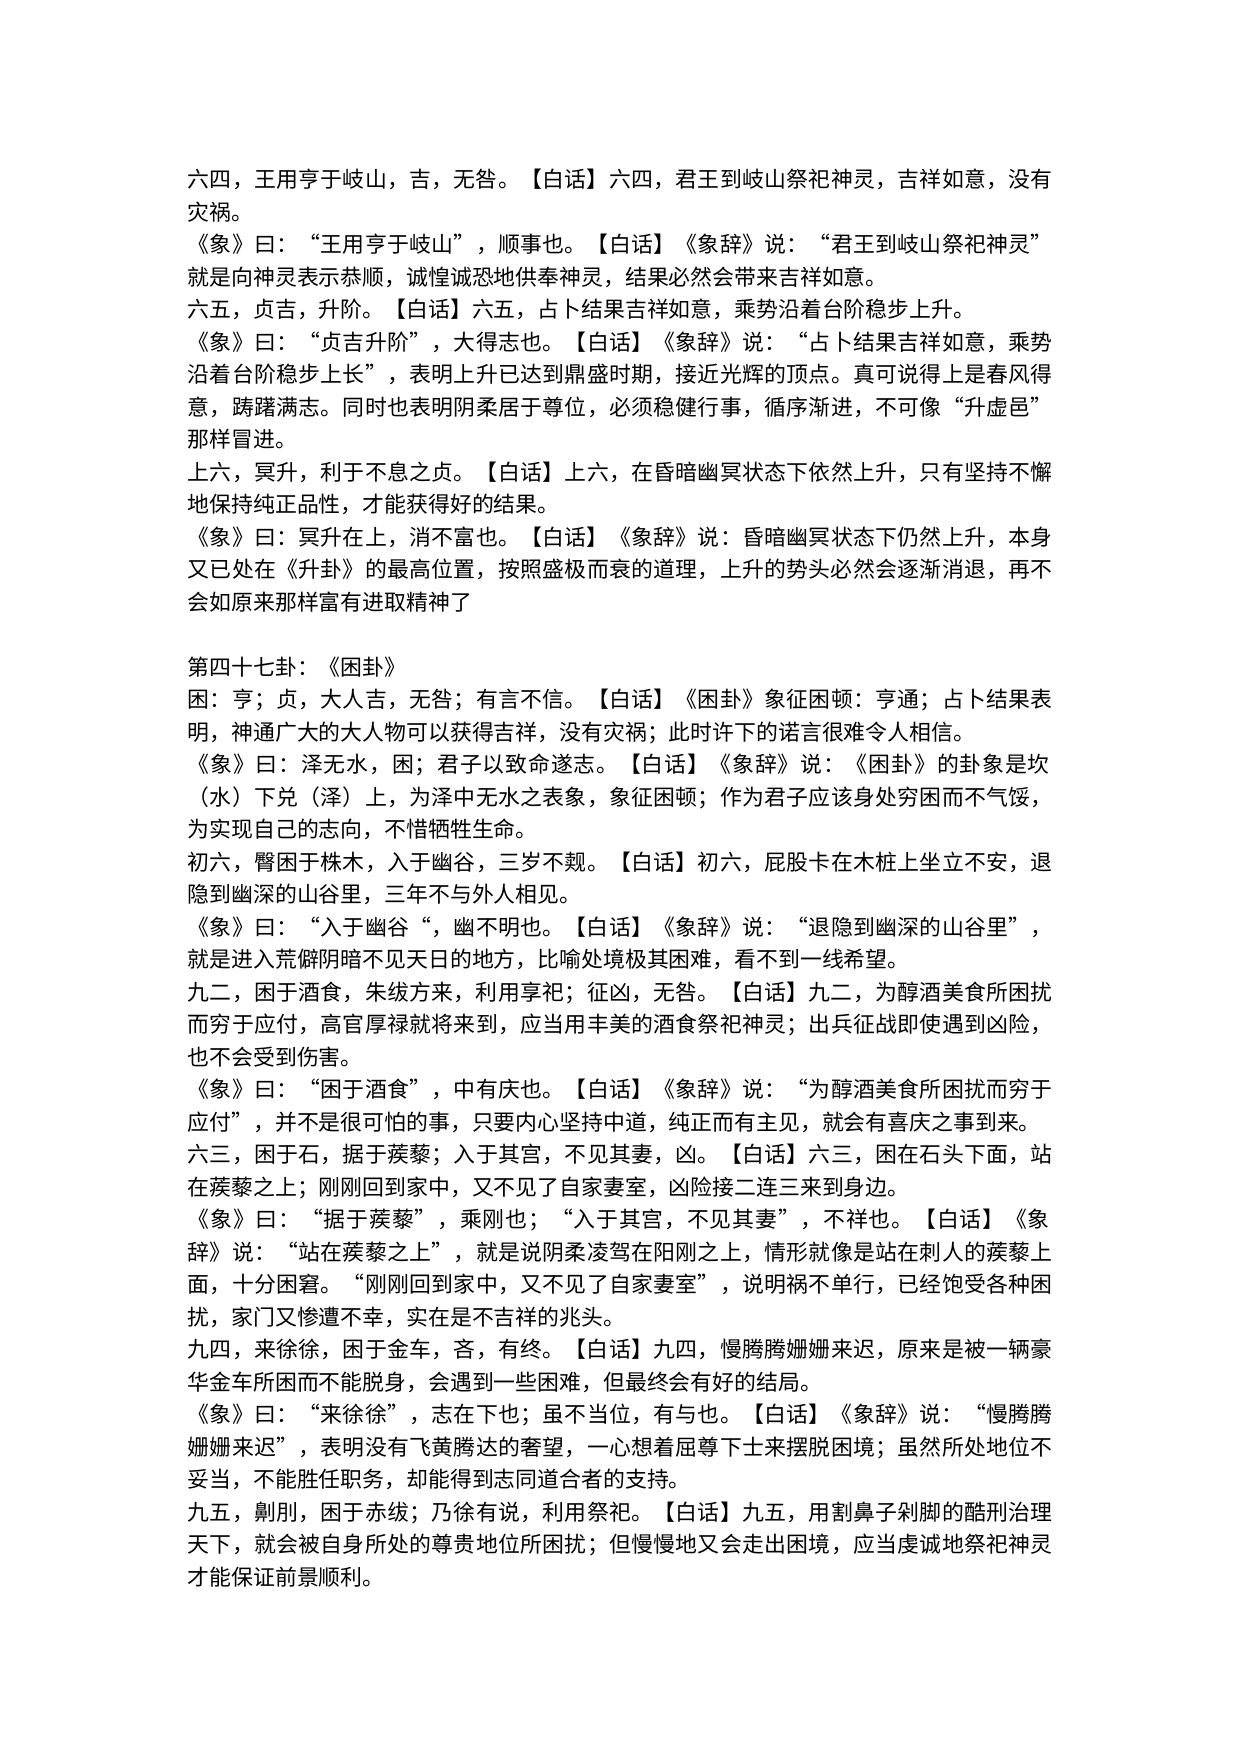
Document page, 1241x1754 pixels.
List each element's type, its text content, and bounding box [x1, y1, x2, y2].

text 六四，王用亨于岐山，吉，无咎。【白话】六四，君王到岐山祭祀神灵，吉祥如意，没有灾祸。 [187, 162, 1053, 227]
text 《象》曰：冥升在上，消不富也。【白话】《象辞》说：昏暗幽冥状态下仍然上升，本身又已处在《升卦》的最高位置，按照盛极而衰的道理，上升的势头必然会逐渐消退，再不会如原来那样富有进取精神了 [187, 519, 1053, 617]
text 《象》曰：泽无水，困；君子以致命遂志。【白话】《象辞》说：《困卦》的卦象是坎（水）下兑（泽）上，为泽中无水之表象，象征困顿；作为君子应该身处穷困而不气馁，为实现自己的志向，不惜牺牲生命。 [187, 747, 1053, 844]
text 《象》曰：“困于酒食”，中有庆也。【白话】《象辞》说：“为醇酒美食所困扰而穷于应付”，并不是很可怕的事，只要内心坚持中道，纯正而有主见，就会有喜庆之事到来。 [187, 1072, 1053, 1137]
text 六三，困于石，据于蒺藜；入于其宫，不见其妻，凶。【白话】六三，困在石头下面，站在蒺藜之上；刚刚回到家中，又不见了自家妻室，凶险接二连三来到身边。 [187, 1137, 1053, 1202]
text 困：亨；贞，大人吉，无咎；有言不信。【白话】《困卦》象征困顿：亨通；占卜结果表明，神通广大的大人物可以获得吉祥，没有灾祸；此时许下的诺言很难令人相信。 [187, 682, 1053, 747]
text 《象》曰：“据于蒺藜”，乘刚也；“入于其宫，不见其妻”，不祥也。【白话】《象辞》说：“站在蒺藜之上”，就是说阴柔凌驾在阳刚之上，情形就像是站在刺人的蒺藜上面，十分困窘。“刚刚回到家中，又不见了自家妻室”，说明祸不单行，已经饱受各种困扰，家门又惨遭不幸，实在是不吉祥的兆头。 [187, 1202, 1053, 1332]
text 第四十七卦：《困卦》 [187, 649, 1053, 682]
text 《象》曰：“贞吉升阶”，大得志也。【白话】《象辞》说：“占卜结果吉祥如意，乘势沿着台阶稳步上长”，表明上升已达到鼎盛时期，接近光辉的顶点。真可说得上是春风得意，踌躇满志。同时也表明阴柔居于尊位，必须稳健行事，循序渐进，不可像“升虚邑”那样冒进。 [187, 324, 1053, 454]
text 九四，来徐徐，困于金车，吝，有终。【白话】九四，慢腾腾姗姗来迟，原来是被一辆豪华金车所困而不能脱身，会遇到一些困难，但最终会有好的结局。 [187, 1332, 1053, 1397]
text 初六，臀困于株木，入于幽谷，三岁不觌。【白话】初六，屁股卡在木桩上坐立不安，退隐到幽深的山谷里，三年不与外人相见。 [187, 844, 1053, 909]
text 上六，冥升，利于不息之贞。【白话】上六，在昏暗幽冥状态下依然上升，只有坚持不懈地保持纯正品性，才能获得好的结果。 [187, 454, 1053, 519]
text 《象》曰：“王用亨于岐山”，顺事也。【白话】《象辞》说：“君王到岐山祭祀神灵”，就是向神灵表示恭顺，诚惶诚恐地供奉神灵，结果必然会带来吉祥如意。 [187, 227, 1053, 292]
text 六五，贞吉，升阶。【白话】六五，占卜结果吉祥如意，乘势沿着台阶稳步上升。 [187, 292, 1053, 324]
text 《象》曰：“来徐徐”，志在下也；虽不当位，有与也。【白话】《象辞》说：“慢腾腾姗姗来迟”，表明没有飞黄腾达的奢望，一心想着屈尊下士来摆脱困境；虽然所处地位不妥当，不能胜任职务，却能得到志同道合者的支持。 [187, 1397, 1053, 1494]
text 九二，困于酒食，朱绂方来，利用享祀；征凶，无咎。【白话】九二，为醇酒美食所困扰而穷于应付，高官厚禄就将来到，应当用丰美的酒食祭祀神灵；出兵征战即使遇到凶险，也不会受到伤害。 [187, 974, 1053, 1072]
text 九五，劓刖，困于赤绂；乃徐有说，利用祭祀。【白话】九五，用割鼻子剁脚的酷刑治理天下，就会被自身所处的尊贵地位所困扰；但慢慢地又会走出困境，应当虔诚地祭祀神灵，才能保证前景顺利。 [187, 1494, 1053, 1592]
text 《象》曰：“入于幽谷“，幽不明也。【白话】《象辞》说：“退隐到幽深的山谷里”，就是进入荒僻阴暗不见天日的地方，比喻处境极其困难，看不到一线希望。 [187, 909, 1053, 974]
